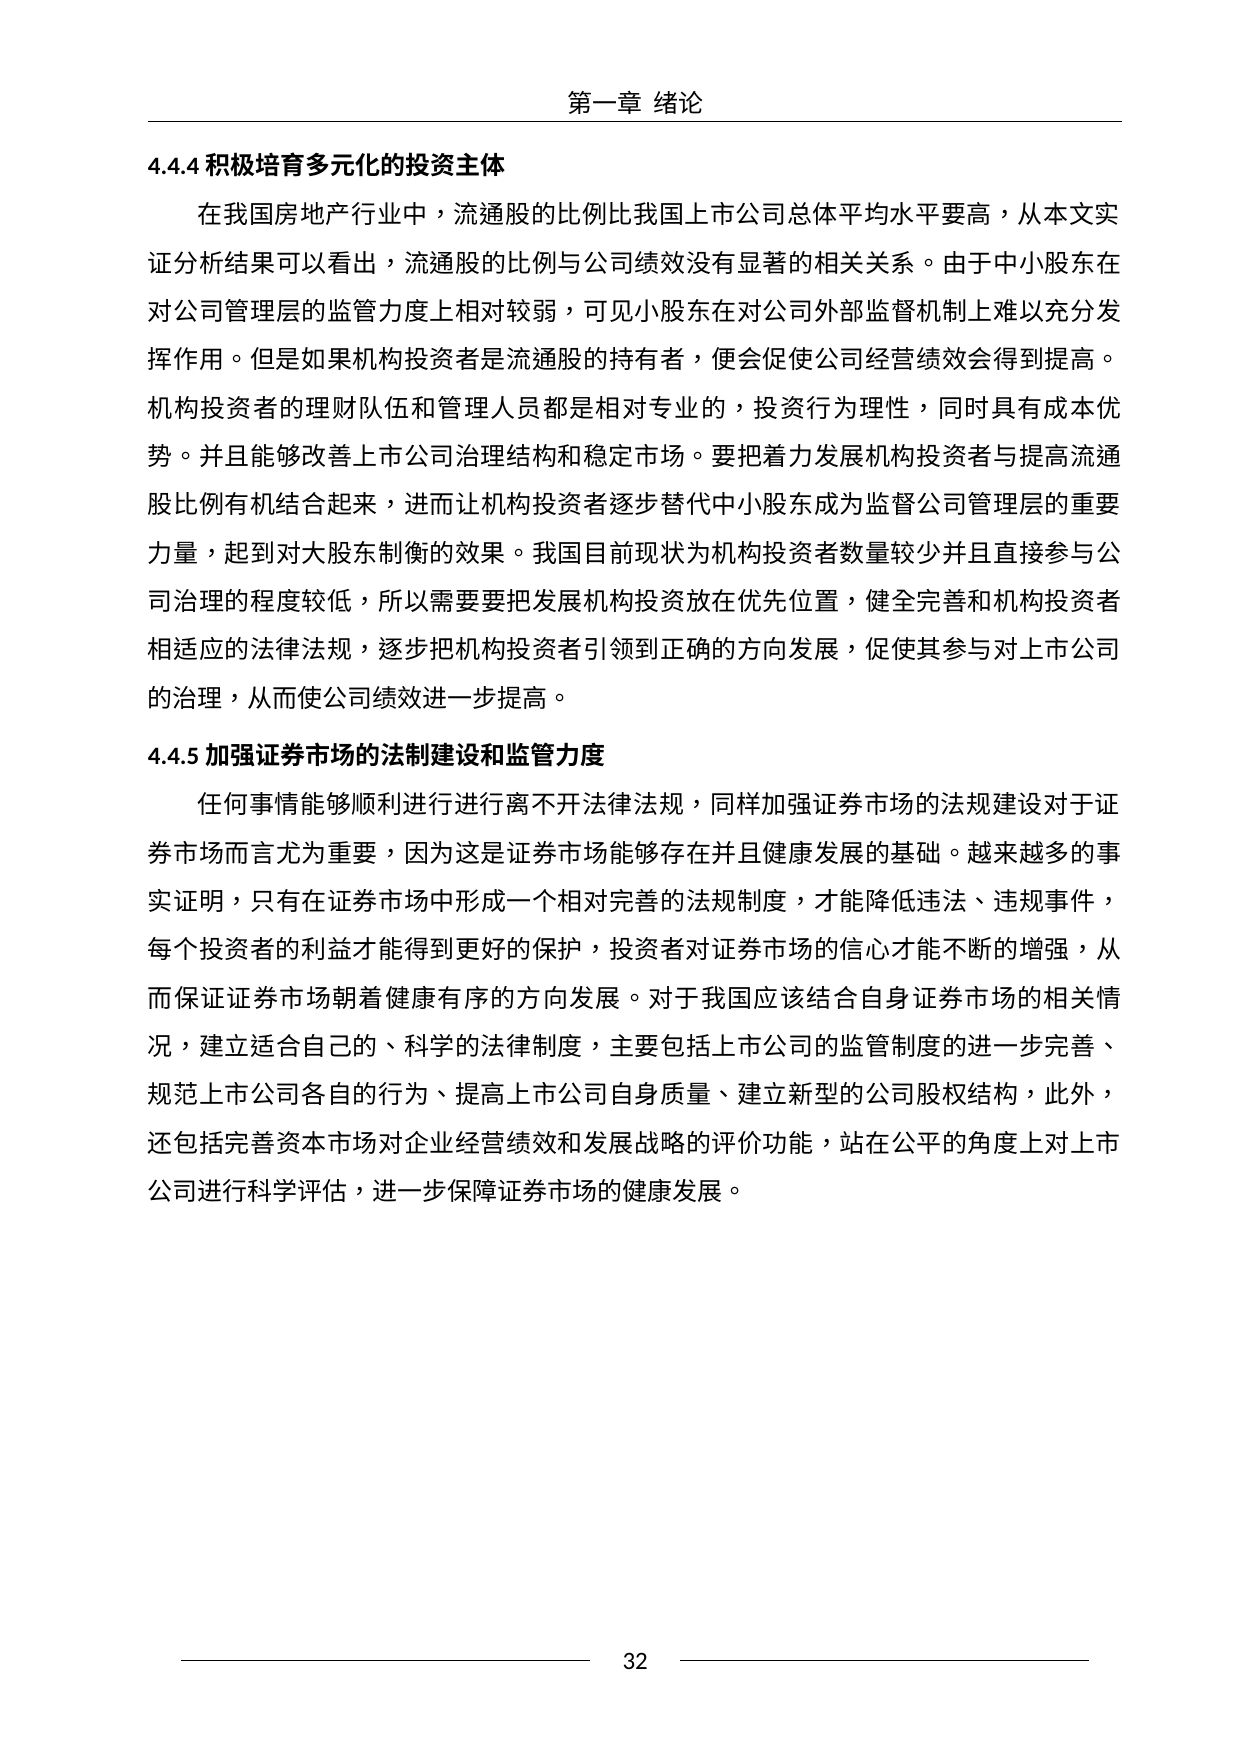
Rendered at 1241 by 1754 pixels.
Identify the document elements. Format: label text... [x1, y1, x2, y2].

subtitle 4.4.4 积极培育多元化的投资主体 [148, 148, 1122, 182]
subtitle 4.4.5 加强证券市场的法制建设和监管力度 [148, 738, 1122, 772]
text 任何事情能够顺利进行进行离不开法律法规，同样加强证券市场的法规建设对于证券市场而言尤为重要，因为这是证券市场能够存在并且健康发展的基础。越来越多的事实证明，只有在证券市场中形成一个相对完善的法规制度，才能降低违法、违规事件，每个投资者的利益才能得到更好的保护，投资者对证券市场的信心才能不断的增强，从而保证证券市场朝着健康有序的方向发展。对于我国应该结合自身证券市场的相关情况，建立适合自己的、科学的法律制度，主要包括上市公司的监管制度的进一步完善、规范上市公司各自的行为、提高上市公司自身质量、建立新型的公司股权结构，此外，还包括完善资本市场对企业经营绩效和发展战略的评价功能，站在公平的角度上对上市公司进行科学评估，进一步保障证券市场的健康发展。 [148, 772, 1122, 1207]
text 在我国房地产行业中，流通股的比例比我国上市公司总体平均水平要高，从本文实证分析结果可以看出，流通股的比例与公司绩效没有显著的相关关系。由于中小股东在对公司管理层的监管力度上相对较弱，可见小股东在对公司外部监督机制上难以充分发挥作用。但是如果机构投资者是流通股的持有者，便会促使公司经营绩效会得到提高。机构投资者的理财队伍和管理人员都是相对专业的，投资行为理性，同时具有成本优势。并且能够改善上市公司治理结构和稳定市场。要把着力发展机构投资者与提高流通股比例有机结合起来，进而让机构投资者逐步替代中小股东成为监督公司管理层的重要力量，起到对大股东制衡的效果。我国目前现状为机构投资者数量较少并且直接参与公司治理的程度较低，所以需要要把发展机构投资放在优先位置，健全完善和机构投资者相适应的法律法规，逐步把机构投资者引领到正确的方向发展，促使其参与对上市公司的治理，从而使公司绩效进一步提高。 [148, 182, 1122, 713]
